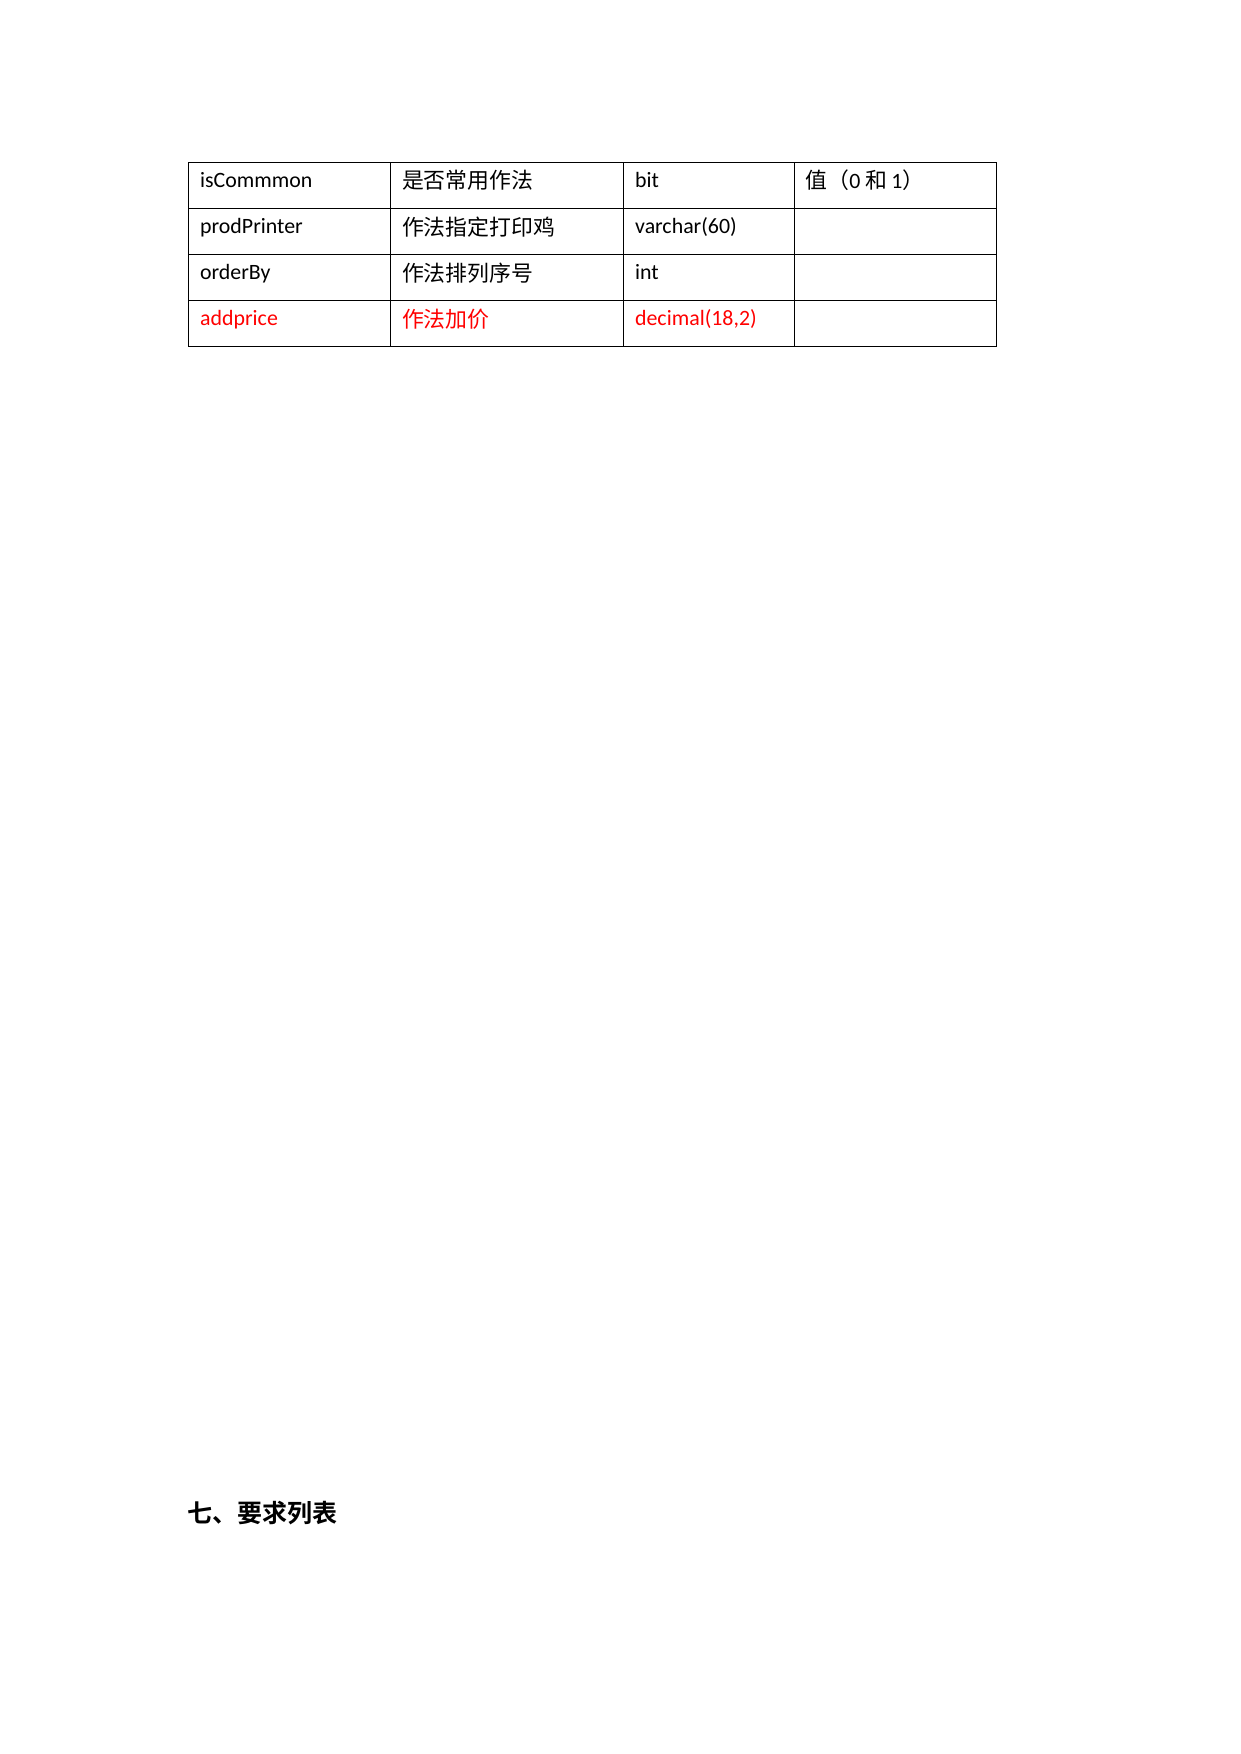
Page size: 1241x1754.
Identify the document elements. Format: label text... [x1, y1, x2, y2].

text 七、要求列表 [187, 1479, 1053, 1544]
table_cell addprice [189, 301, 390, 346]
table_cell 作法指定打印鸡 [391, 209, 623, 254]
table_cell bit [624, 163, 794, 208]
table_cell decimal(18,2) [624, 301, 794, 346]
table_cell isCommmon [189, 163, 390, 208]
table_cell [795, 209, 996, 254]
table_cell varchar(60) [624, 209, 794, 254]
table_cell [795, 255, 996, 300]
table_cell 作法排列序号 [391, 255, 623, 300]
table_cell orderBy [189, 255, 390, 300]
table_cell prodPrinter [189, 209, 390, 254]
table_cell 作法加价 [391, 301, 623, 346]
table_cell [795, 301, 996, 346]
table_cell 是否常用作法 [391, 163, 623, 208]
table_cell 值（0和1） [795, 163, 996, 208]
table_cell int [624, 255, 794, 300]
